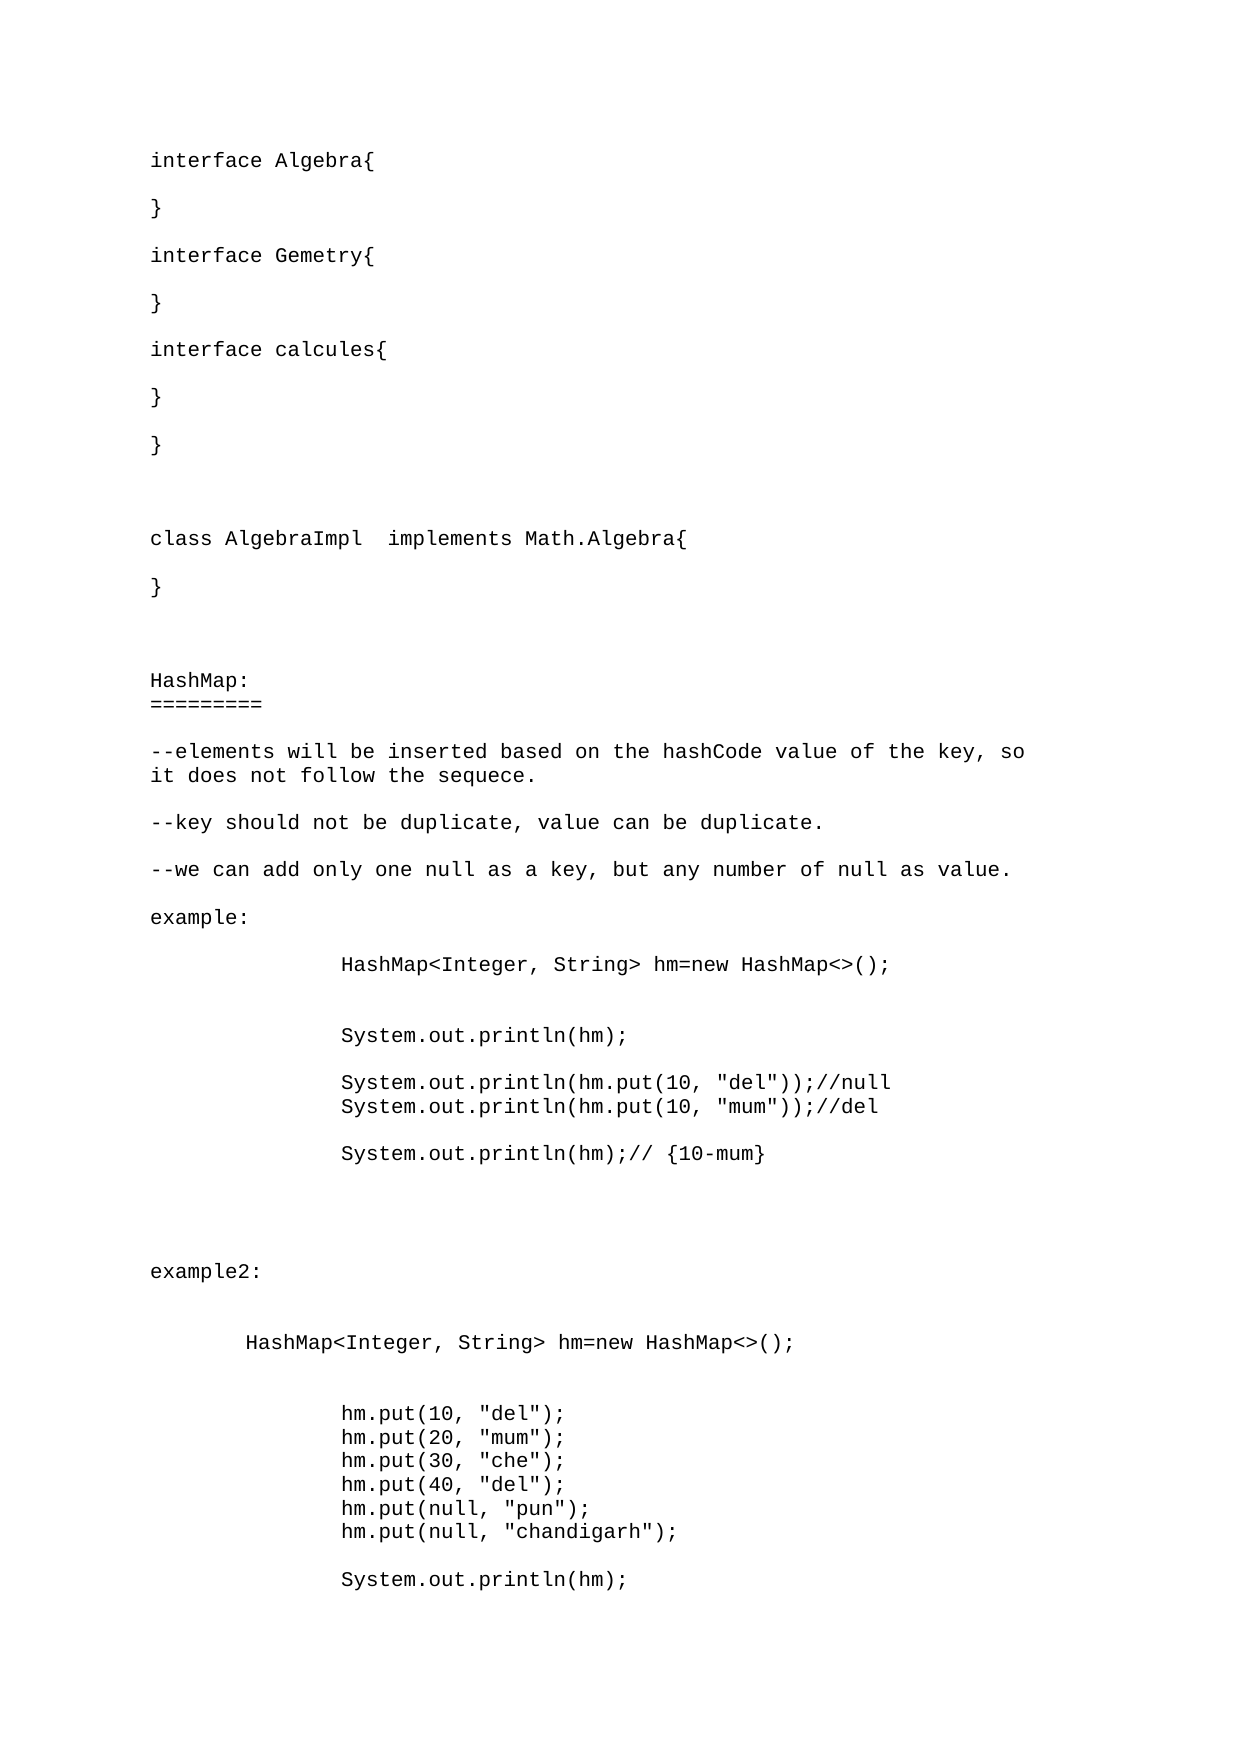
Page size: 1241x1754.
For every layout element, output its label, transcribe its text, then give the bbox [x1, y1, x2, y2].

text ========= [150, 694, 1090, 717]
text } [150, 386, 1090, 410]
text System.out.println(hm.put(10, "del"));//null [150, 1072, 1090, 1096]
text --we can add only one null as a key, but any number of null as value. [150, 859, 1090, 883]
text System.out.println(hm.put(10, "mum"));//del [150, 1096, 1090, 1119]
text --elements will be inserted based on the hashCode value of the key, so [150, 741, 1090, 765]
text HashMap<Integer, String> hm=new HashMap<>(); [150, 1332, 1090, 1356]
text HashMap: [150, 670, 1090, 694]
text class AlgebraImpl implements Math.Algebra{ [150, 528, 1090, 552]
text System.out.println(hm);// {10-mum} [150, 1143, 1090, 1167]
text hm.put(10, "del"); [150, 1403, 1090, 1427]
text } [150, 434, 1090, 457]
text example2: [150, 1261, 1090, 1285]
text System.out.println(hm); [150, 1025, 1090, 1048]
text } [150, 197, 1090, 221]
text hm.put(40, "del"); [150, 1474, 1090, 1498]
text } [150, 292, 1090, 316]
text } [150, 576, 1090, 599]
text it does not follow the sequece. [150, 765, 1090, 788]
text interface calcules{ [150, 339, 1090, 363]
text interface Gemetry{ [150, 244, 1090, 268]
text System.out.println(hm); [150, 1569, 1090, 1592]
text example: [150, 907, 1090, 930]
text hm.put(20, "mum"); [150, 1427, 1090, 1451]
text hm.put(null, "pun"); [150, 1498, 1090, 1521]
text interface Algebra{ [150, 150, 1090, 174]
text hm.put(30, "che"); [150, 1451, 1090, 1474]
text hm.put(null, "chandigarh"); [150, 1521, 1090, 1545]
text HashMap<Integer, String> hm=new HashMap<>(); [150, 954, 1090, 978]
text --key should not be duplicate, value can be duplicate. [150, 812, 1090, 836]
